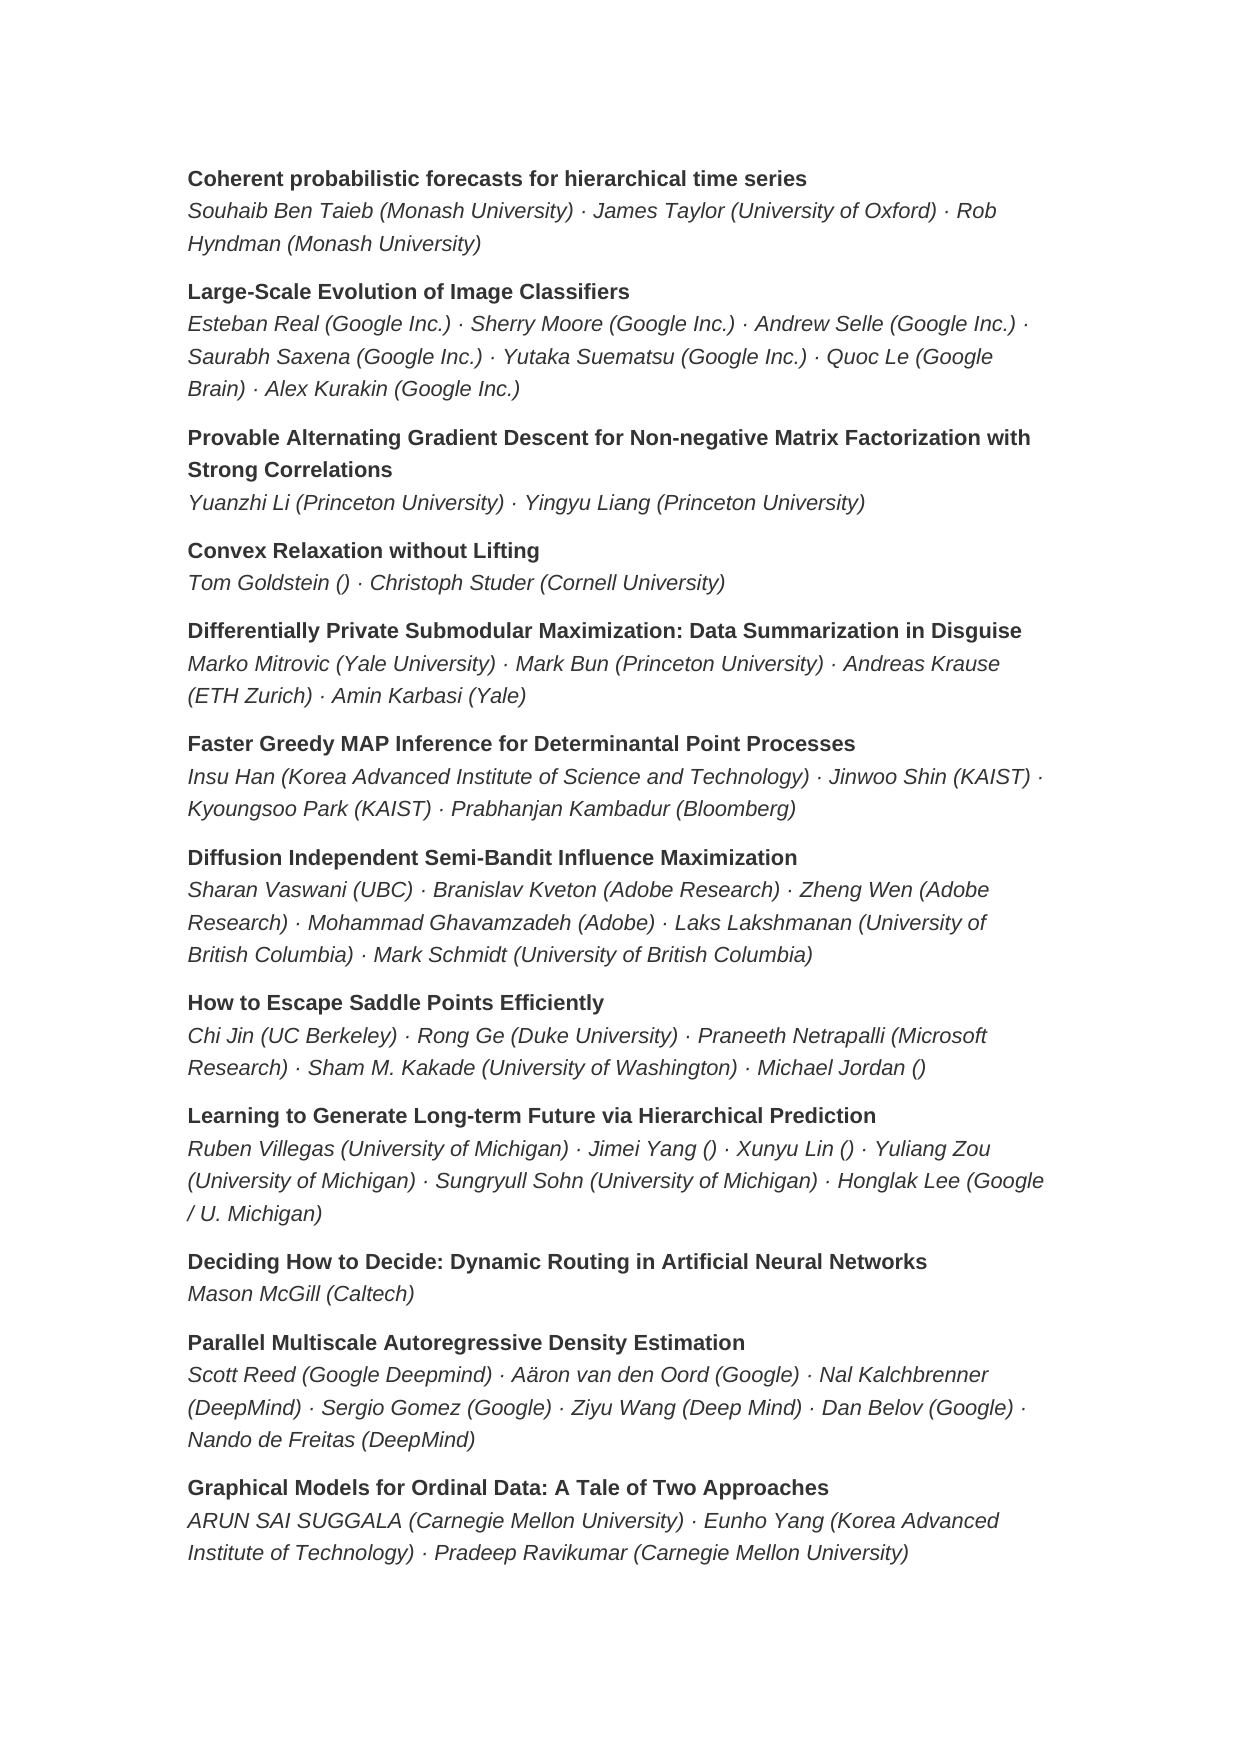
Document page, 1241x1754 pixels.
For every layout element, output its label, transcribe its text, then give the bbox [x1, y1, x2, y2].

text Diffusion Independent Semi-Bandit Influence Maximization Sharan Vaswani (UBC) · Branislav Kveton (Adobe Research) · Zheng Wen (Adobe Research) · Mohammad Ghavamzadeh (Adobe) · Laks Lakshmanan (University of British Columbia) · Mark Schmidt (University of British Columbia) [187, 841, 1053, 971]
text Graphical Models for Ordinal Data: A Tale of Two Approaches ARUN SAI SUGGALA (Carnegie Mellon University) · Eunho Yang (Korea Advanced Institute of Technology) · Pradeep Ravikumar (Carnegie Mellon University) [187, 1471, 1053, 1569]
text Parallel Multiscale Autoregressive Density Estimation Scott Reed (Google Deepmind) · Aäron van den Oord (Google) · Nal Kalchbrenner (DeepMind) · Sergio Gomez (Google) · Ziyu Wang (Deep Mind) · Dan Belov (Google) · Nando de Freitas (DeepMind) [187, 1326, 1053, 1456]
text How to Escape Saddle Points Efficiently Chi Jin (UC Berkeley) · Rong Ge (Duke University) · Praneeth Netrapalli (Microsoft Research) · Sham M. Kakade (University of Washington) · Michael Jordan () [187, 986, 1053, 1084]
text Learning to Generate Long-term Future via Hierarchical Prediction Ruben Villegas (University of Michigan) · Jimei Yang () · Xunyu Lin () · Yuliang Zou (University of Michigan) · Sungryull Sohn (University of Michigan) · Honglak Lee (Google / U. Michigan) [187, 1099, 1053, 1229]
text Convex Relaxation without Lifting Tom Goldstein () · Christoph Studer (Cornell University) [187, 534, 1053, 599]
text Differentially Private Submodular Maximization: Data Summarization in Disguise Marko Mitrovic (Yale University) · Mark Bun (Princeton University) · Andreas Krause (ETH Zurich) · Amin Karbasi (Yale) [187, 614, 1053, 712]
text Large-Scale Evolution of Image Classifiers Esteban Real (Google Inc.) · Sherry Moore (Google Inc.) · Andrew Selle (Google Inc.) · Saurabh Saxena (Google Inc.) · Yutaka Suematsu (Google Inc.) · Quoc Le (Google Brain) · Alex Kurakin (Google Inc.) [187, 275, 1053, 405]
text Deciding How to Decide: Dynamic Routing in Artificial Neural Networks Mason McGill (Caltech) [187, 1245, 1053, 1310]
text Coherent probabilistic forecasts for hierarchical time series Souhaib Ben Taieb (Monash University) · James Taylor (University of Oxford) · Rob Hyndman (Monash University) [187, 162, 1053, 259]
text Provable Alternating Gradient Descent for Non-negative Matrix Factorization with Strong Correlations Yuanzhi Li (Princeton University) · Yingyu Liang (Princeton University) [187, 421, 1053, 518]
text Faster Greedy MAP Inference for Determinantal Point Processes Insu Han (Korea Advanced Institute of Science and Technology) · Jinwoo Shin (KAIST) · Kyoungsoo Park (KAIST) · Prabhanjan Kambadur (Bloomberg) [187, 728, 1053, 825]
